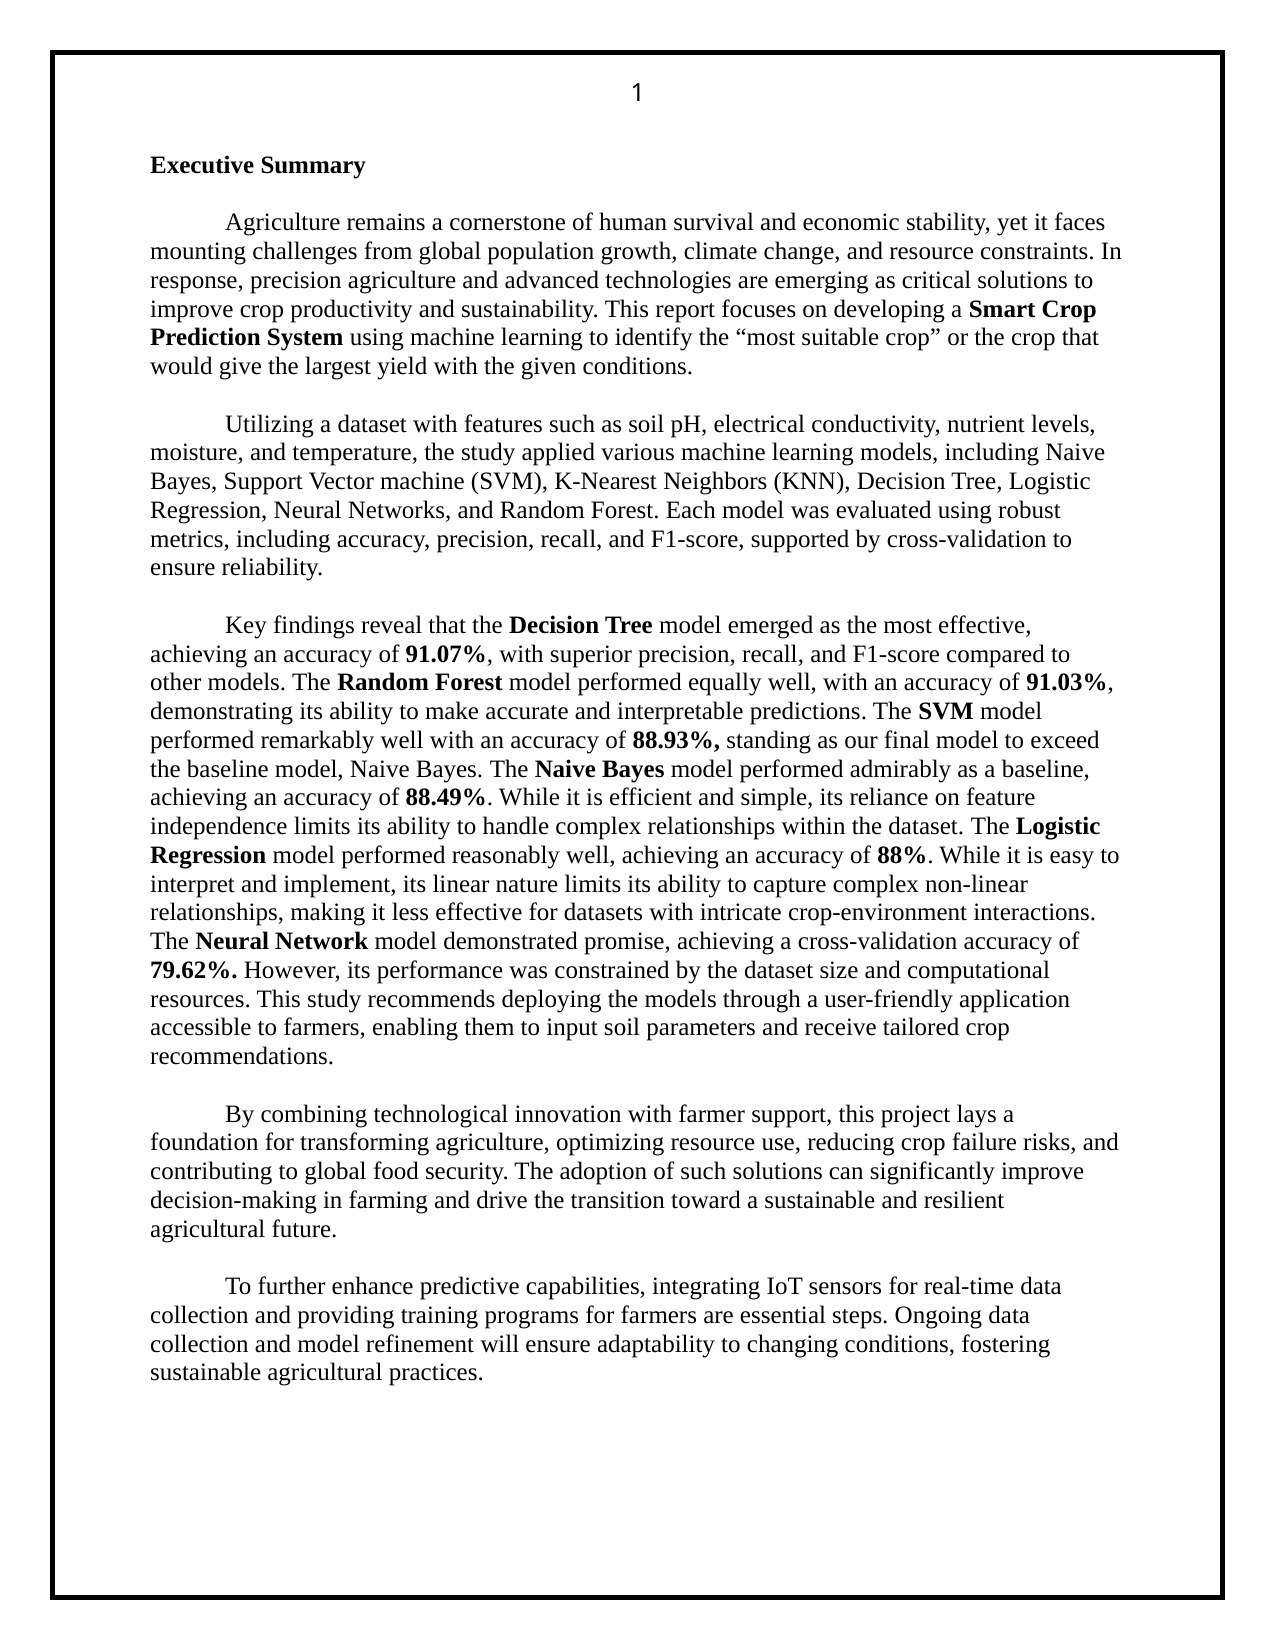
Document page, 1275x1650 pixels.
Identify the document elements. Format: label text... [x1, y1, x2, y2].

text Executive Summary [150, 150, 1125, 179]
text By combining technological innovation with farmer support, this project lays a foundation for transforming agriculture, optimizing resource use, reducing crop failure risks, and contributing to global food security. The adoption of such solutions can significantly improve decision-making in farming and drive the transition toward a sustainable and resilient agricultural future. [150, 1099, 1125, 1242]
text Utilizing a dataset with features such as soil pH, electrical conductivity, nutrient levels, moisture, and temperature, the study applied various machine learning models, including Naive Bayes, Support Vector machine (SVM), K-Nearest Neighbors (KNN), Decision Tree, Logistic Regression, Neural Networks, and Random Forest. Each model was evaluated using robust metrics, including accuracy, precision, recall, and F1-score, supported by cross-validation to ensure reliability. [150, 409, 1125, 581]
text Key findings reveal that the Decision Tree model emerged as the most effective, achieving an accuracy of 91.07%, with superior precision, recall, and F1-score compared to other models. The Random Forest model performed equally well, with an accuracy of 91.03%, demonstrating its ability to make accurate and interpretable predictions. The SVM model performed remarkably well with an accuracy of 88.93%, standing as our final model to exceed the baseline model, Naive Bayes. The Naive Bayes model performed admirably as a baseline, achieving an accuracy of 88.49%. While it is efficient and simple, its reliance on feature independence limits its ability to handle complex relationships within the dataset. The Logistic Regression model performed reasonably well, achieving an accuracy of 88%. While it is easy to interpret and implement, its linear nature limits its ability to capture complex non-linear relationships, making it less effective for datasets with intricate crop-environment interactions. The Neural Network model demonstrated promise, achieving a cross-validation accuracy of 79.62%. However, its performance was constrained by the dataset size and computational resources. This study recommends deploying the models through a user-friendly application accessible to farmers, enabling them to input soil parameters and receive tailored crop recommendations. [150, 610, 1125, 1070]
text To further enhance predictive capabilities, integrating IoT sensors for real-time data collection and providing training programs for farmers are essential steps. Ongoing data collection and model refinement will ensure adaptability to changing conditions, fostering sustainable agricultural practices. [150, 1271, 1125, 1386]
text Agriculture remains a cornerstone of human survival and economic stability, yet it faces mounting challenges from global population growth, climate change, and resource constraints. In response, precision agriculture and advanced technologies are emerging as critical solutions to improve crop productivity and sustainability. This report focuses on developing a Smart Crop Prediction System using machine learning to identify the “most suitable crop” or the crop that would give the largest yield with the given conditions. [150, 207, 1125, 380]
